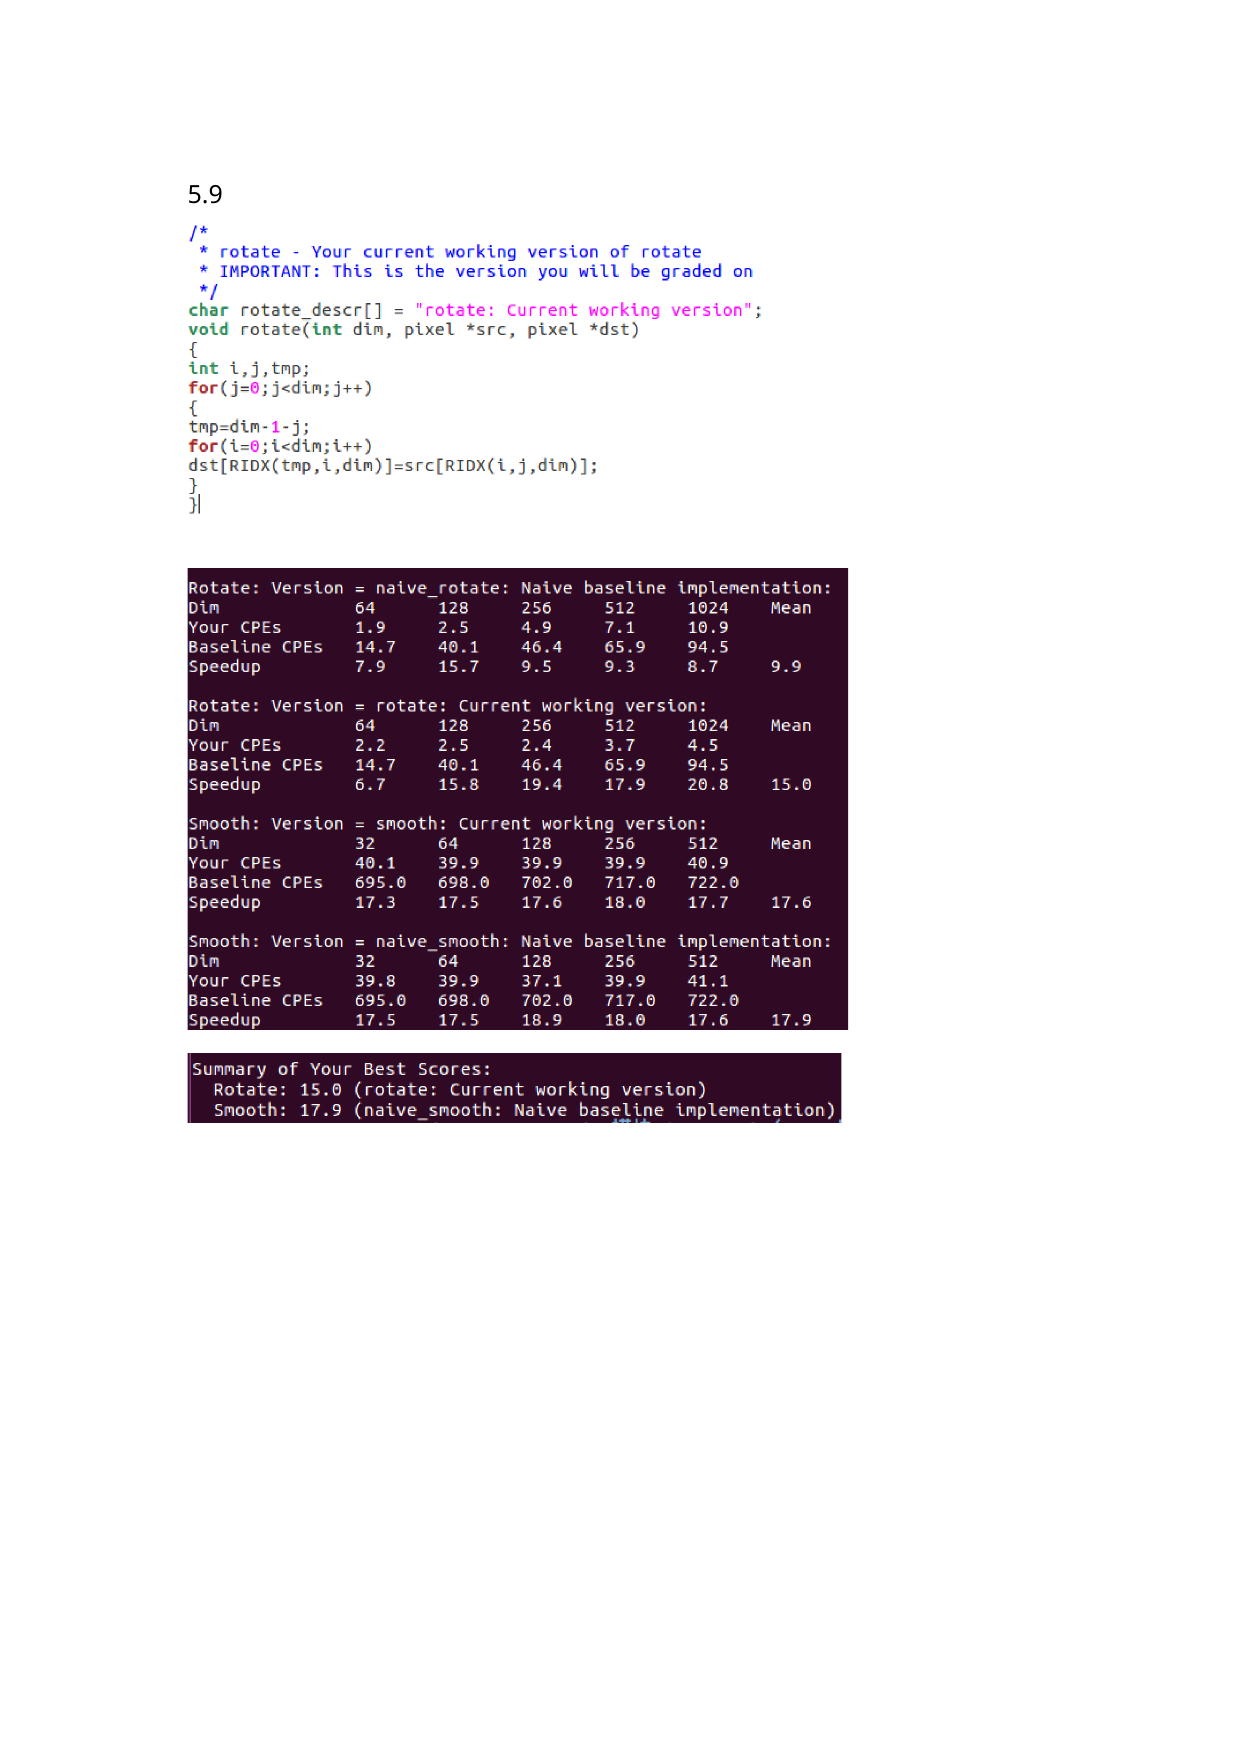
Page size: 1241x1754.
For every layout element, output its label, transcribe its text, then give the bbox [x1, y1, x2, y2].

picture [187, 1053, 842, 1123]
text 5.9 [187, 172, 1053, 216]
picture [187, 568, 849, 1030]
picture [187, 216, 768, 527]
